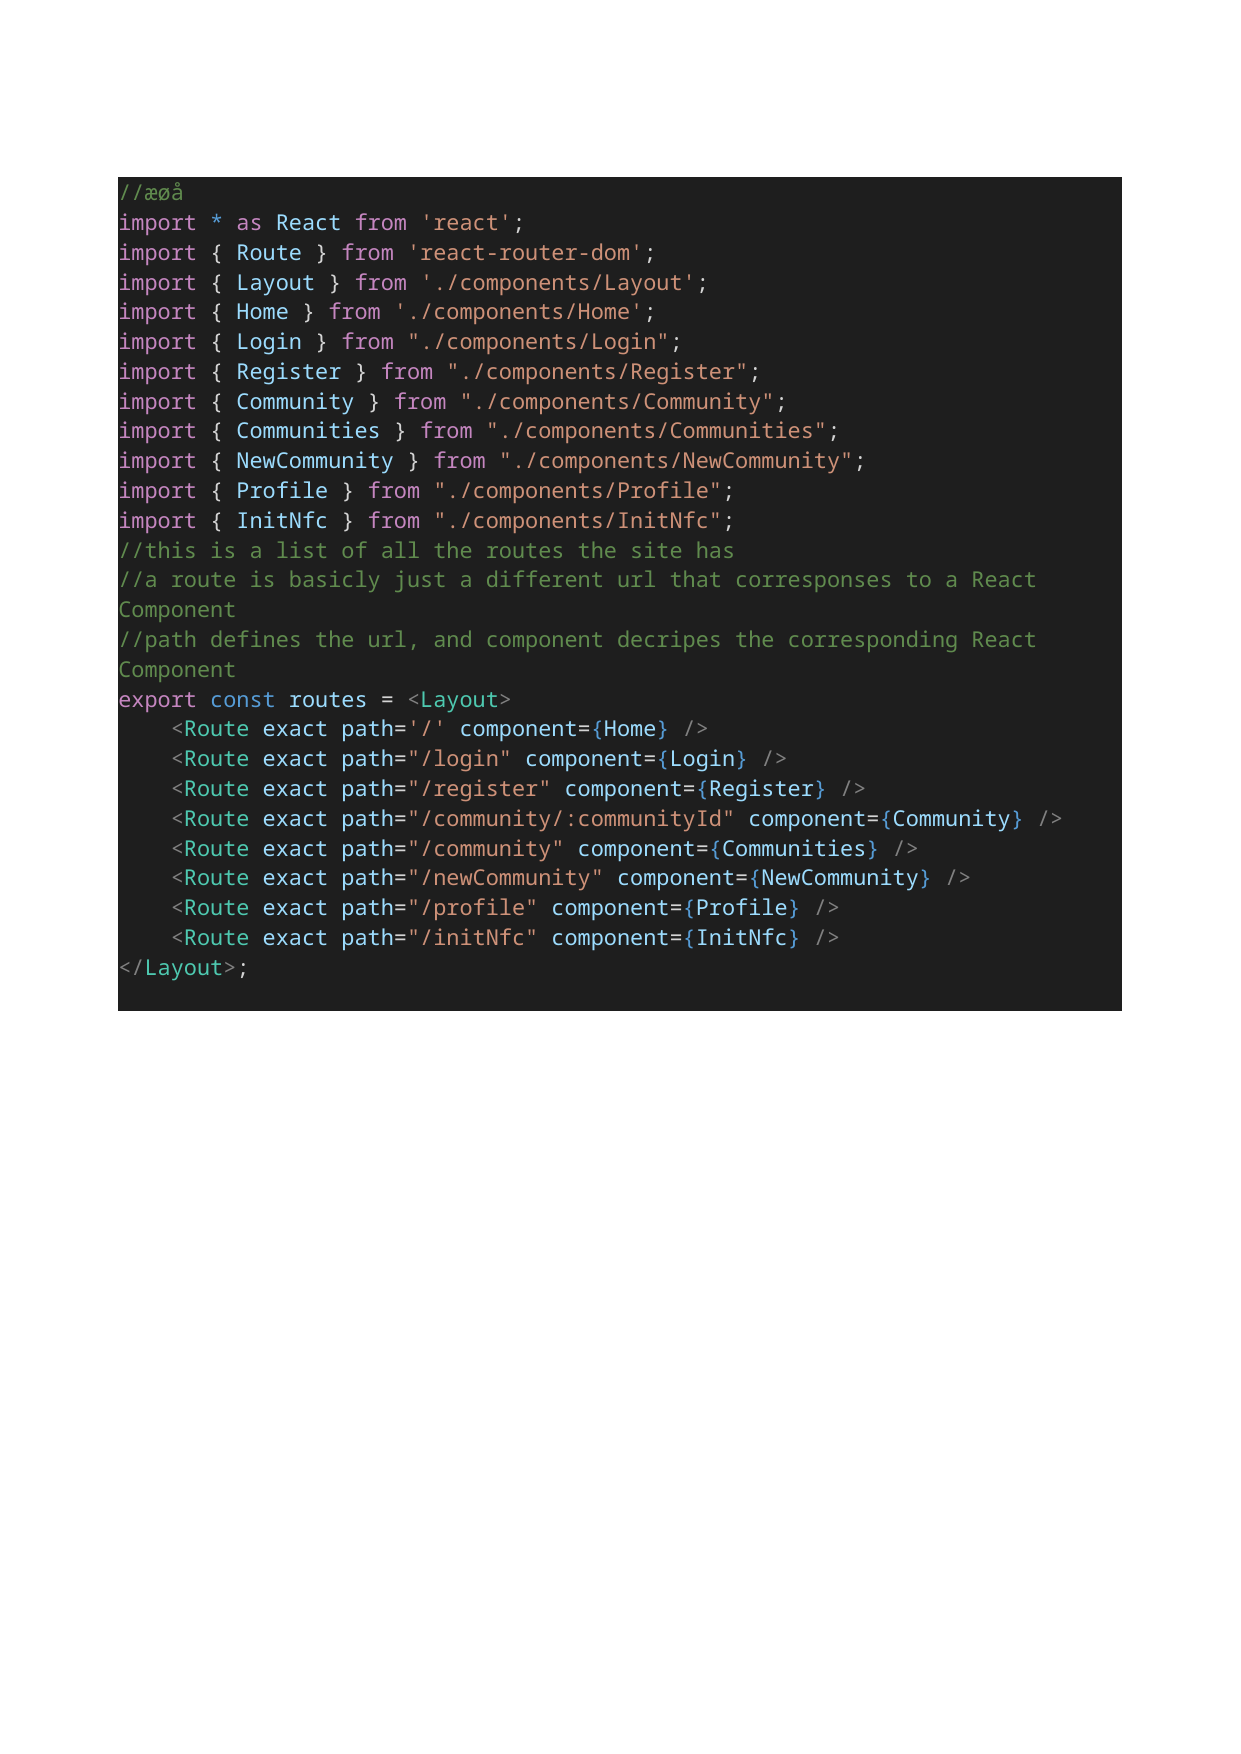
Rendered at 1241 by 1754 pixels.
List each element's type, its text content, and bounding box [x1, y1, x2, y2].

text import { Register } from "./components/Register"; [118, 356, 1122, 386]
text //this is a list of all the routes the site has [118, 535, 1122, 564]
text export const routes = <Layout> [118, 684, 1122, 713]
text //a route is basicly just a different url that corresponses to a React Component [118, 564, 1122, 624]
text <Route exact path="/community" component={Communities} /> [118, 833, 1122, 862]
text import { Profile } from "./components/Profile"; [118, 475, 1122, 505]
text //æøå [118, 177, 1122, 207]
text <Route exact path="/community/:communityId" component={Community} /> [118, 803, 1122, 833]
text <Route exact path="/newCommunity" component={NewCommunity} /> [118, 862, 1122, 892]
text import { InitNfc } from "./components/InitNfc"; [118, 505, 1122, 535]
text import { Community } from "./components/Community"; [118, 386, 1122, 416]
text import * as React from 'react'; [118, 207, 1122, 237]
text <Route exact path="/login" component={Login} /> [118, 743, 1122, 773]
text import { Communities } from "./components/Communities"; [118, 416, 1122, 445]
text <Route exact path="/register" component={Register} /> [118, 773, 1122, 803]
text import { Login } from "./components/Login"; [118, 326, 1122, 356]
text <Route exact path="/initNfc" component={InitNfc} /> [118, 922, 1122, 952]
text </Layout>; [118, 952, 1122, 982]
text import { Home } from './components/Home'; [118, 296, 1122, 326]
text <Route exact path="/profile" component={Profile} /> [118, 892, 1122, 922]
text import { Layout } from './components/Layout'; [118, 267, 1122, 296]
text //path defines the url, and component decripes the corresponding React Component [118, 624, 1122, 684]
text import { Route } from 'react-router-dom'; [118, 237, 1122, 267]
text import { NewCommunity } from "./components/NewCommunity"; [118, 445, 1122, 475]
text <Route exact path='/' component={Home} /> [118, 713, 1122, 743]
